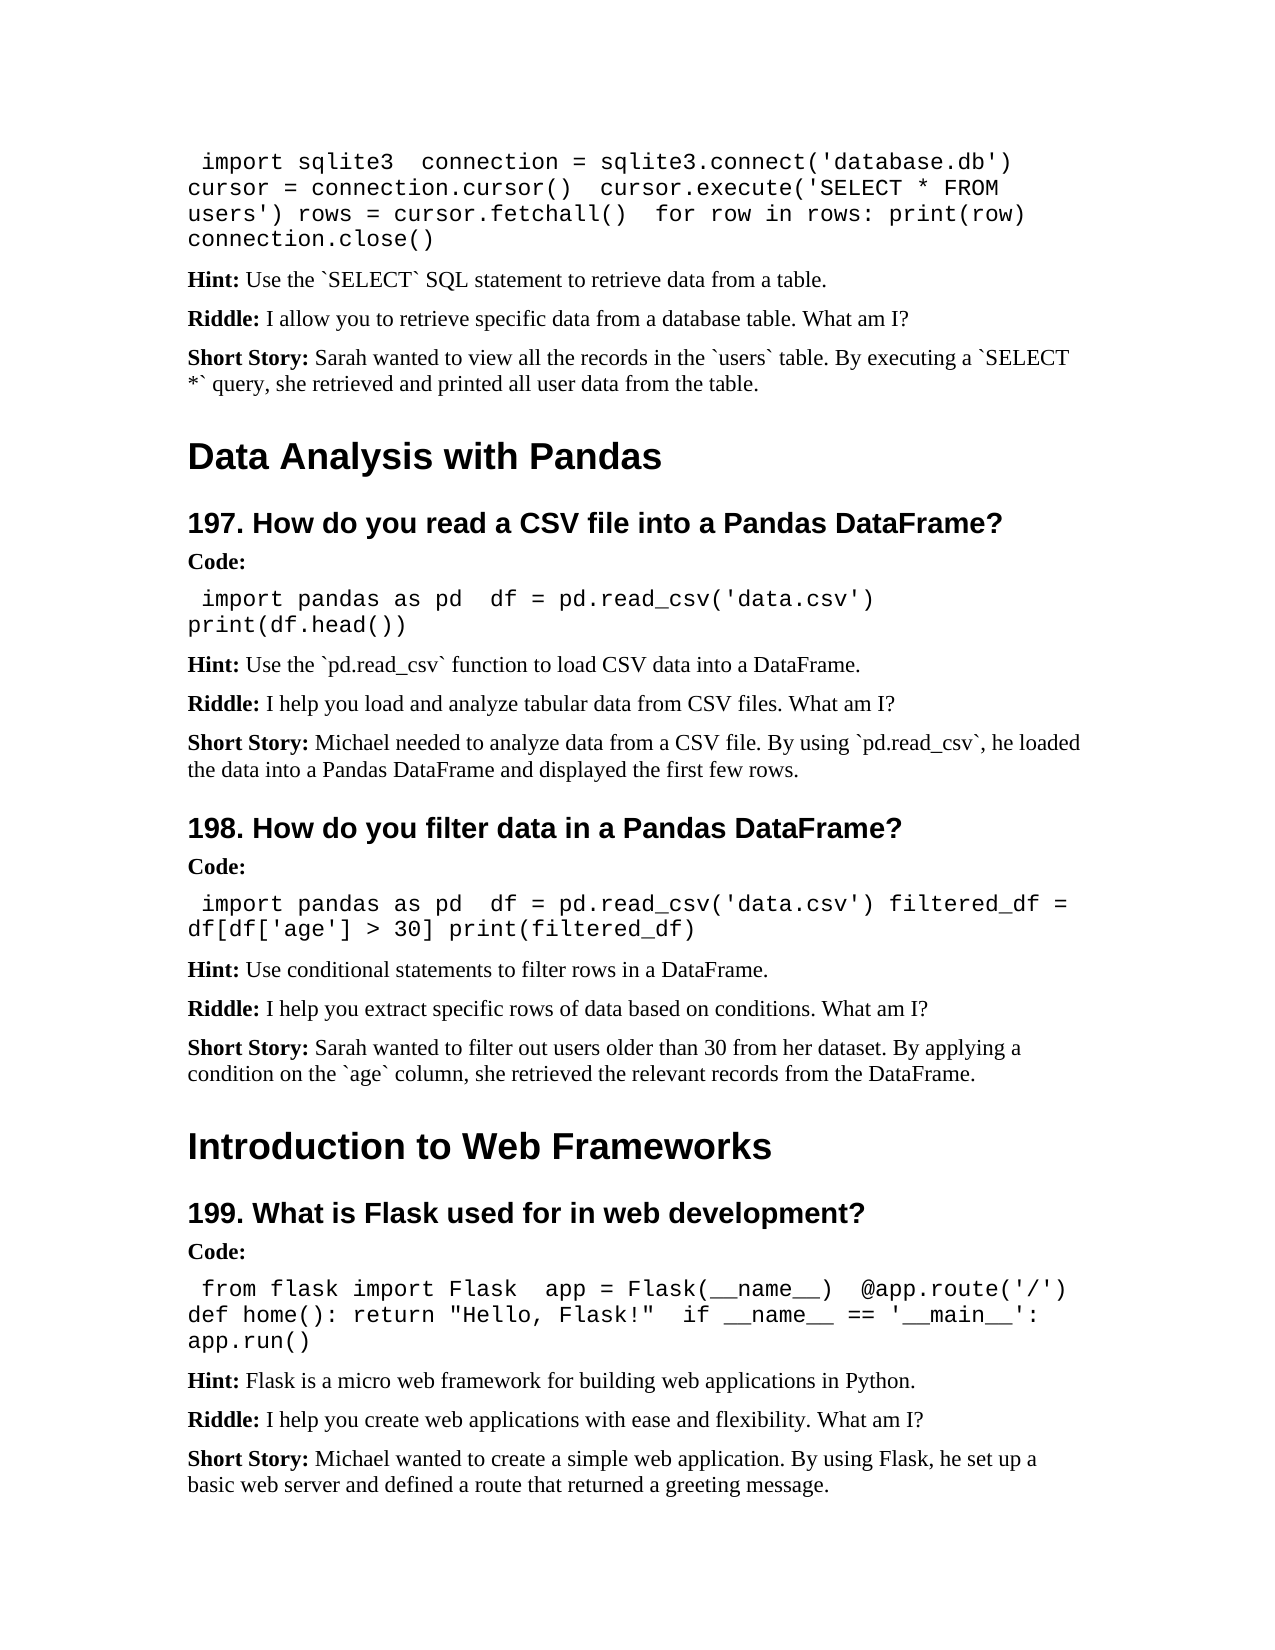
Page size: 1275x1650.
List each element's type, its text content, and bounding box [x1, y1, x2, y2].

text import sqlite3 connection = sqlite3.connect('database.db') cursor = connection.cursor() cursor.execute('SELECT * FROM users') rows = cursor.fetchall() for row in rows: print(row) connection.close() [187, 150, 1087, 254]
text from flask import Flask app = Flask(__name__) @app.route('/') def home(): return "Hello, Flask!" if __name__ == '__main__': app.run() [187, 1277, 1087, 1355]
text Hint: Use the `pd.read_csv` function to load CSV data into a DataFrame. [187, 652, 1087, 678]
text import pandas as pd df = pd.read_csv('data.csv') filtered_df = df[df['age'] > 30] print(filtered_df) [187, 892, 1087, 944]
text Riddle: I help you extract specific rows of data based on conditions. What am I? [187, 995, 1087, 1021]
text Short Story: Michael wanted to create a simple web application. By using Flask, he set up a basic web server and defined a route that returned a greeting message. [187, 1445, 1087, 1498]
text Code: [187, 548, 1087, 575]
text Hint: Flask is a micro web framework for building web applications in Python. [187, 1367, 1087, 1394]
subtitle Introduction to Web Frameworks [187, 1124, 1087, 1167]
text Hint: Use conditional statements to filter rows in a DataFrame. [187, 956, 1087, 983]
text Code: [187, 1238, 1087, 1265]
subtitle 198. How do you filter data in a Pandas DataFrame? [187, 811, 1087, 845]
text Short Story: Sarah wanted to filter out users older than 30 from her dataset. By applying a condition on the `age` column, she retrieved the relevant records from the DataFrame. [187, 1034, 1087, 1087]
text Riddle: I help you create web applications with ease and flexibility. What am I? [187, 1406, 1087, 1433]
subtitle 199. What is Flask used for in web development? [187, 1196, 1087, 1230]
text Short Story: Michael needed to analyze data from a CSV file. By using `pd.read_csv`, he loaded the data into a Pandas DataFrame and displayed the first few rows. [187, 729, 1087, 782]
subtitle 197. How do you read a CSV file into a Pandas DataFrame? [187, 506, 1087, 540]
text Hint: Use the `SELECT` SQL statement to retrieve data from a table. [187, 266, 1087, 293]
subtitle Data Analysis with Pandas [187, 434, 1087, 477]
text Code: [187, 853, 1087, 879]
text import pandas as pd df = pd.read_csv('data.csv') print(df.head()) [187, 587, 1087, 639]
text Riddle: I help you load and analyze tabular data from CSV files. What am I? [187, 690, 1087, 717]
text Short Story: Sarah wanted to view all the records in the `users` table. By executing a `SELECT *` query, she retrieved and printed all user data from the table. [187, 344, 1087, 397]
text Riddle: I allow you to retrieve specific data from a database table. What am I? [187, 305, 1087, 331]
